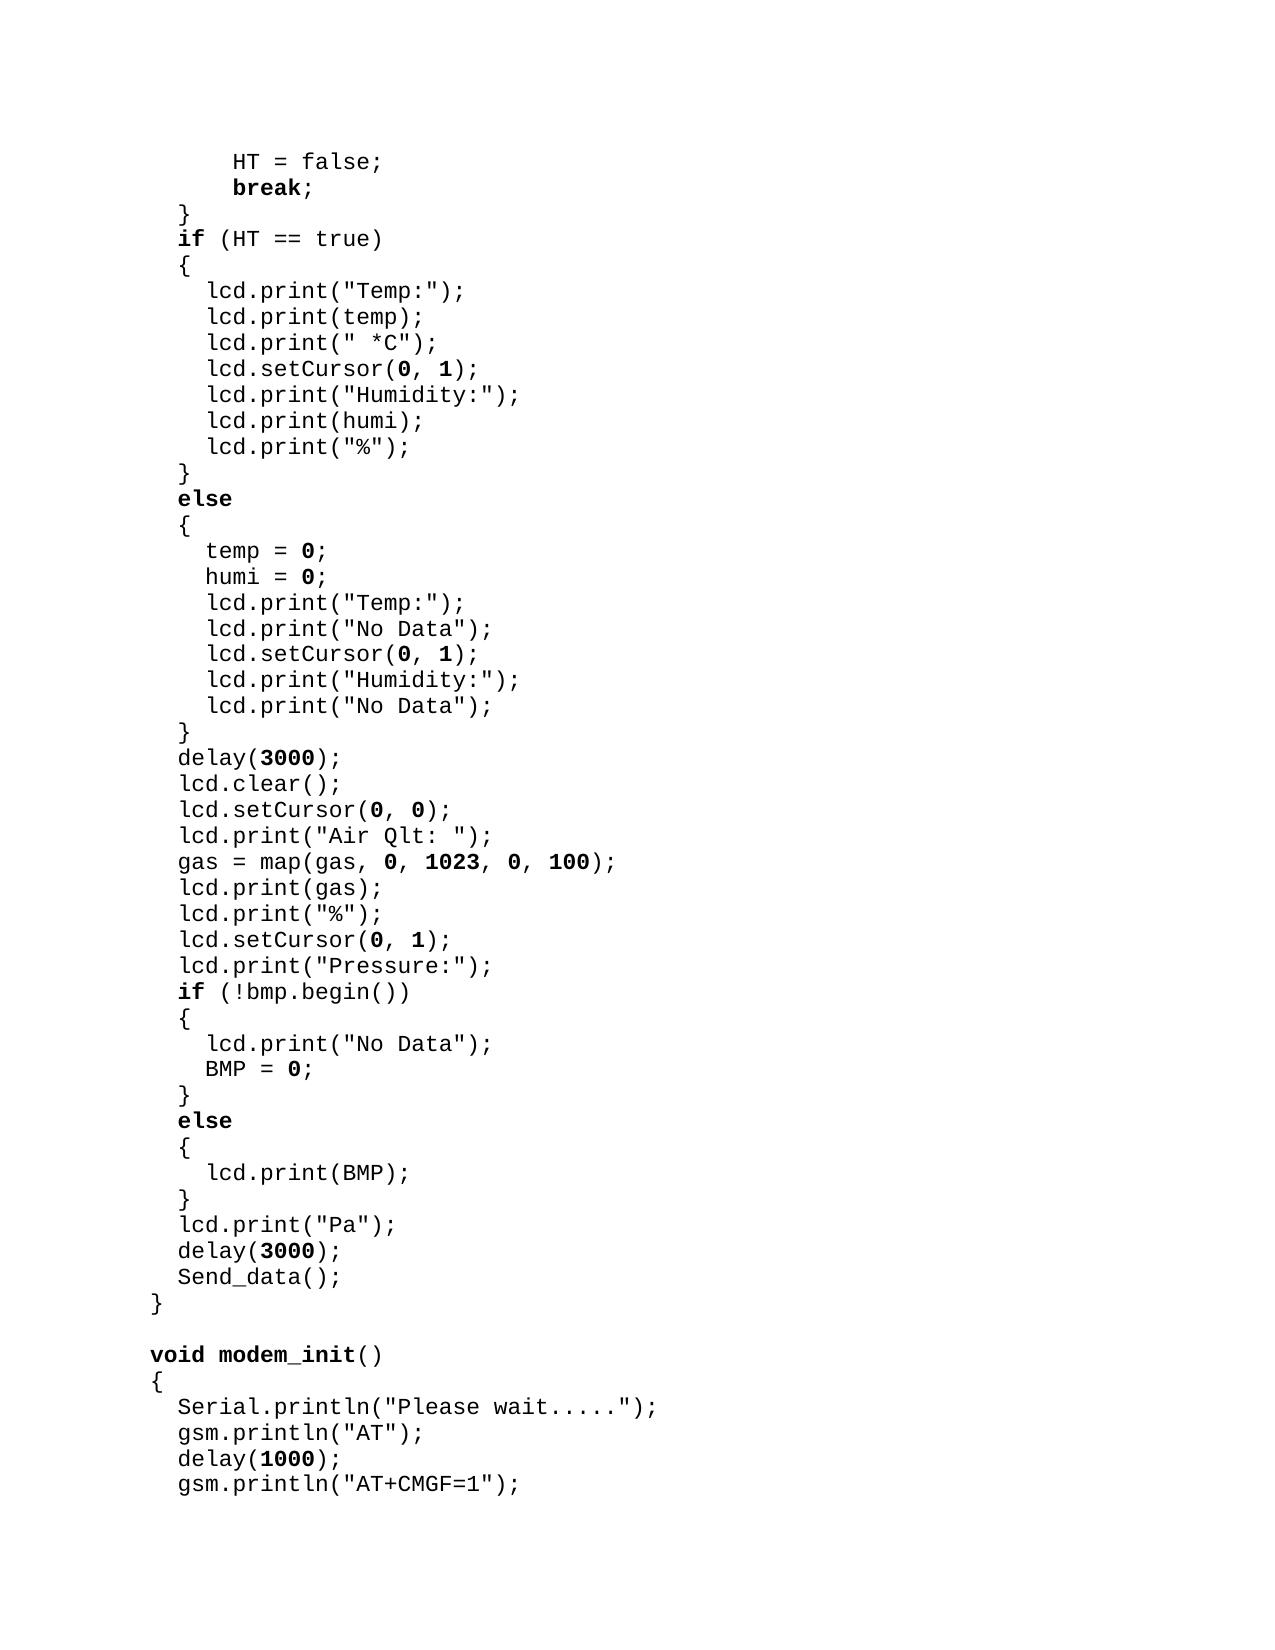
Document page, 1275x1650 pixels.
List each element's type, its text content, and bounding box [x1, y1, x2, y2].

text { [150, 1136, 1125, 1162]
text else [150, 1110, 1125, 1136]
text lcd.setCursor(0, 0); [150, 798, 1125, 824]
text temp = 0; [150, 539, 1125, 565]
text lcd.clear(); [150, 772, 1125, 798]
text lcd.print("Temp:"); [150, 591, 1125, 617]
text else [150, 487, 1125, 513]
text void modem_init() [150, 1343, 1125, 1369]
text gsm.println("AT"); [150, 1421, 1125, 1447]
text } [150, 721, 1125, 747]
text delay(3000); [150, 1239, 1125, 1265]
text break; [150, 176, 1125, 202]
text lcd.print(BMP); [150, 1162, 1125, 1187]
text lcd.print("Humidity:"); [150, 669, 1125, 695]
text BMP = 0; [150, 1058, 1125, 1084]
text { [150, 513, 1125, 539]
text } [150, 1084, 1125, 1110]
text lcd.print("Temp:"); [150, 280, 1125, 306]
text lcd.print("No Data"); [150, 695, 1125, 721]
text } [150, 1291, 1125, 1317]
text lcd.setCursor(0, 1); [150, 928, 1125, 954]
text lcd.setCursor(0, 1); [150, 643, 1125, 669]
text Send_data(); [150, 1265, 1125, 1291]
text lcd.print("Air Qlt: "); [150, 824, 1125, 850]
text lcd.print(temp); [150, 306, 1125, 332]
text gas = map(gas, 0, 1023, 0, 100); [150, 850, 1125, 876]
text delay(3000); [150, 747, 1125, 772]
text lcd.print("Pa"); [150, 1213, 1125, 1239]
text lcd.print(gas); [150, 876, 1125, 902]
text delay(1000); [150, 1447, 1125, 1473]
text lcd.print(" *C"); [150, 332, 1125, 357]
text { [150, 1006, 1125, 1032]
text if (HT == true) [150, 228, 1125, 254]
text HT = false; [150, 150, 1125, 176]
text } [150, 202, 1125, 228]
text } [150, 1187, 1125, 1213]
text lcd.print("Humidity:"); [150, 383, 1125, 409]
text lcd.print("%"); [150, 435, 1125, 461]
text lcd.print("Pressure:"); [150, 954, 1125, 980]
text humi = 0; [150, 565, 1125, 591]
text lcd.setCursor(0, 1); [150, 357, 1125, 383]
text lcd.print("No Data"); [150, 617, 1125, 643]
text } [150, 461, 1125, 487]
text { [150, 1369, 1125, 1395]
text lcd.print(humi); [150, 409, 1125, 435]
text if (!bmp.begin()) [150, 980, 1125, 1006]
text { [150, 254, 1125, 280]
text lcd.print("%"); [150, 902, 1125, 928]
text gsm.println("AT+CMGF=1"); [150, 1473, 1125, 1499]
text lcd.print("No Data"); [150, 1032, 1125, 1058]
text Serial.println("Please wait....."); [150, 1395, 1125, 1421]
